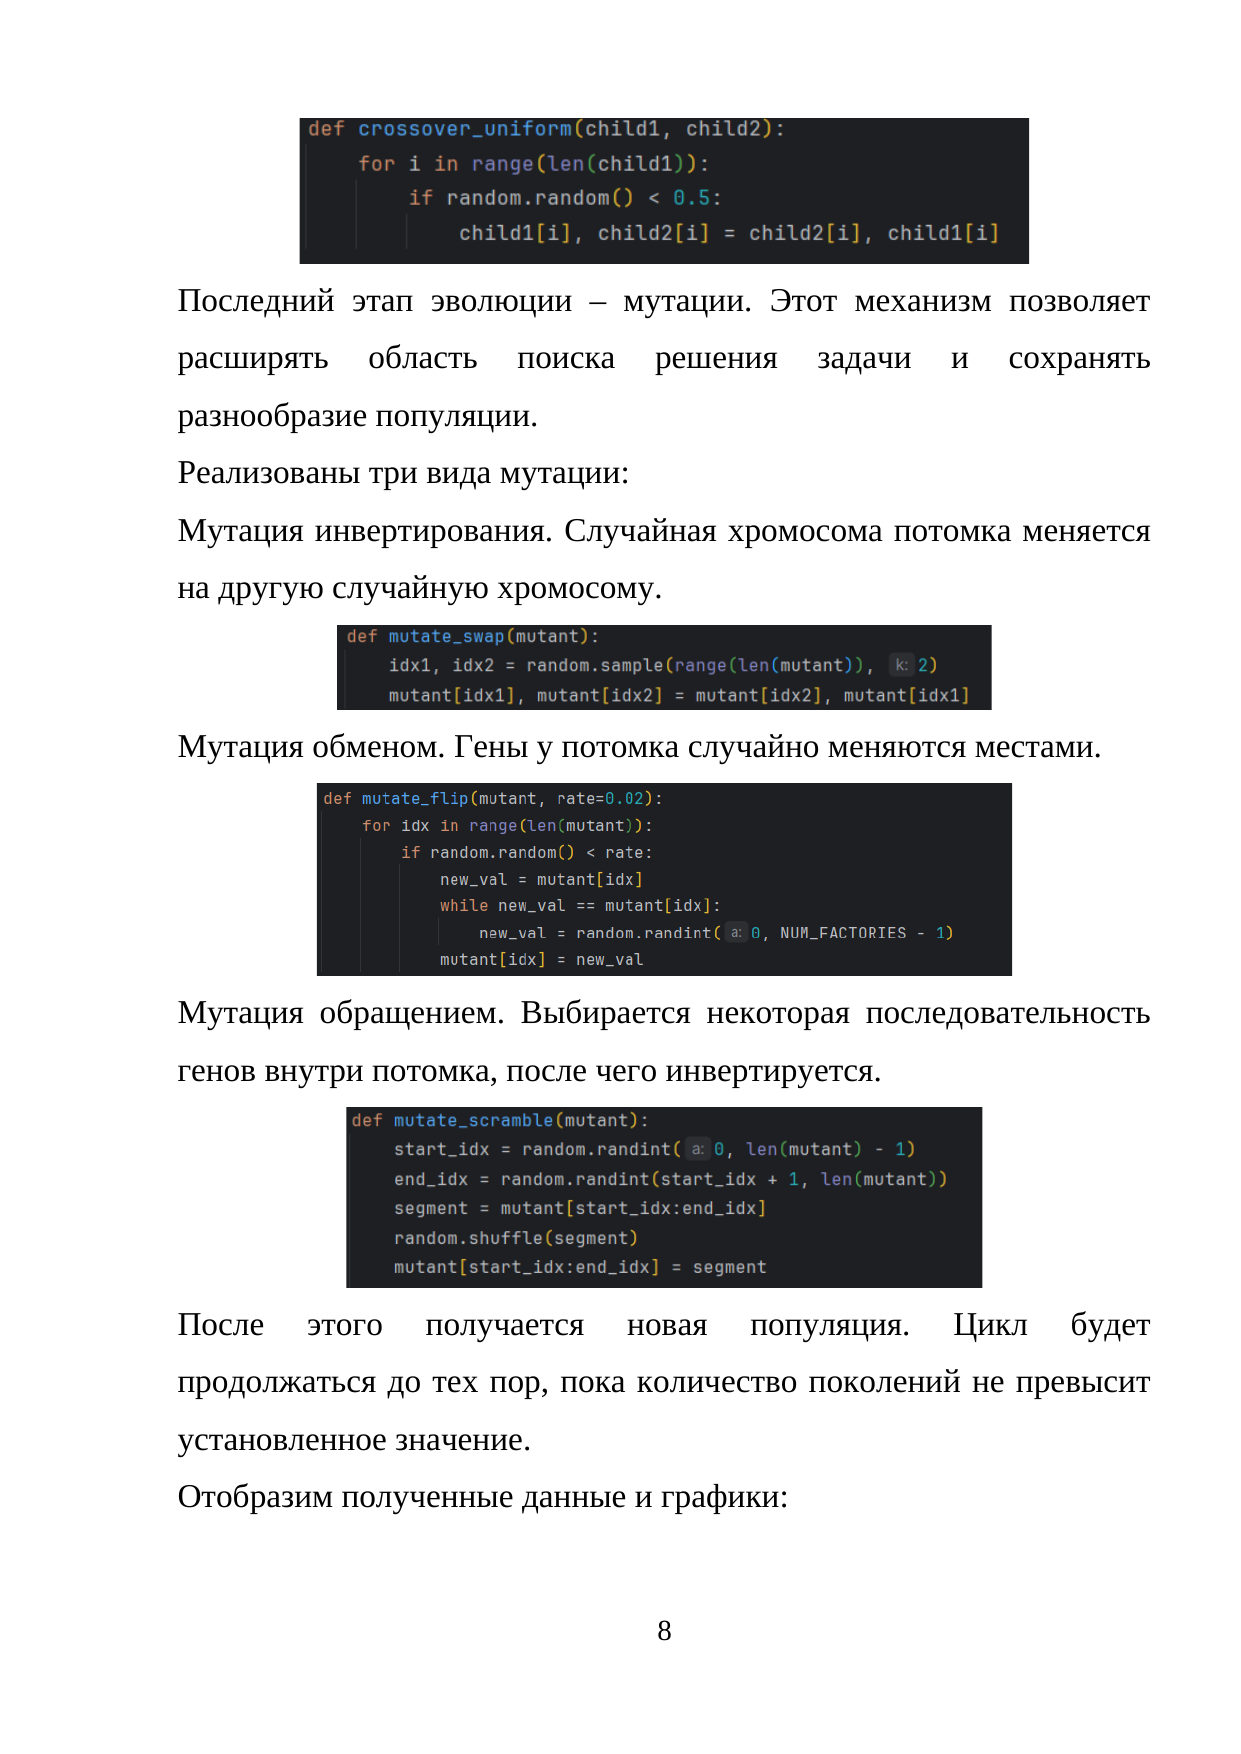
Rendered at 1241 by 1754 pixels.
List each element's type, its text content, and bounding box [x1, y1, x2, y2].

text После этого получается новая популяция. Цикл будет продолжаться до тех пор, пока количество поколений не превысит установленное значение. [177, 1304, 1152, 1458]
picture [299, 118, 1030, 264]
text Мутация обращением. Выбирается некоторая последовательность генов внутри потомка, после чего инвертируется. [177, 993, 1152, 1089]
picture [316, 783, 1013, 976]
text Последний этап эволюции – мутации. Этот механизм позволяет расширять область поиска решения задачи и сохранять разнообразие популяции. [177, 280, 1152, 433]
text Мутация инвертирования. Случайная хромосома потомка меняется на другую случайную хромосому. [177, 510, 1152, 606]
text Отобразим полученные данные и графики: [177, 1477, 1152, 1515]
picture [346, 1107, 983, 1288]
picture [337, 625, 992, 710]
text Реализованы три вида мутации: [177, 453, 1152, 491]
text Мутация обменом. Гены у потомка случайно меняются местами. [177, 726, 1152, 765]
